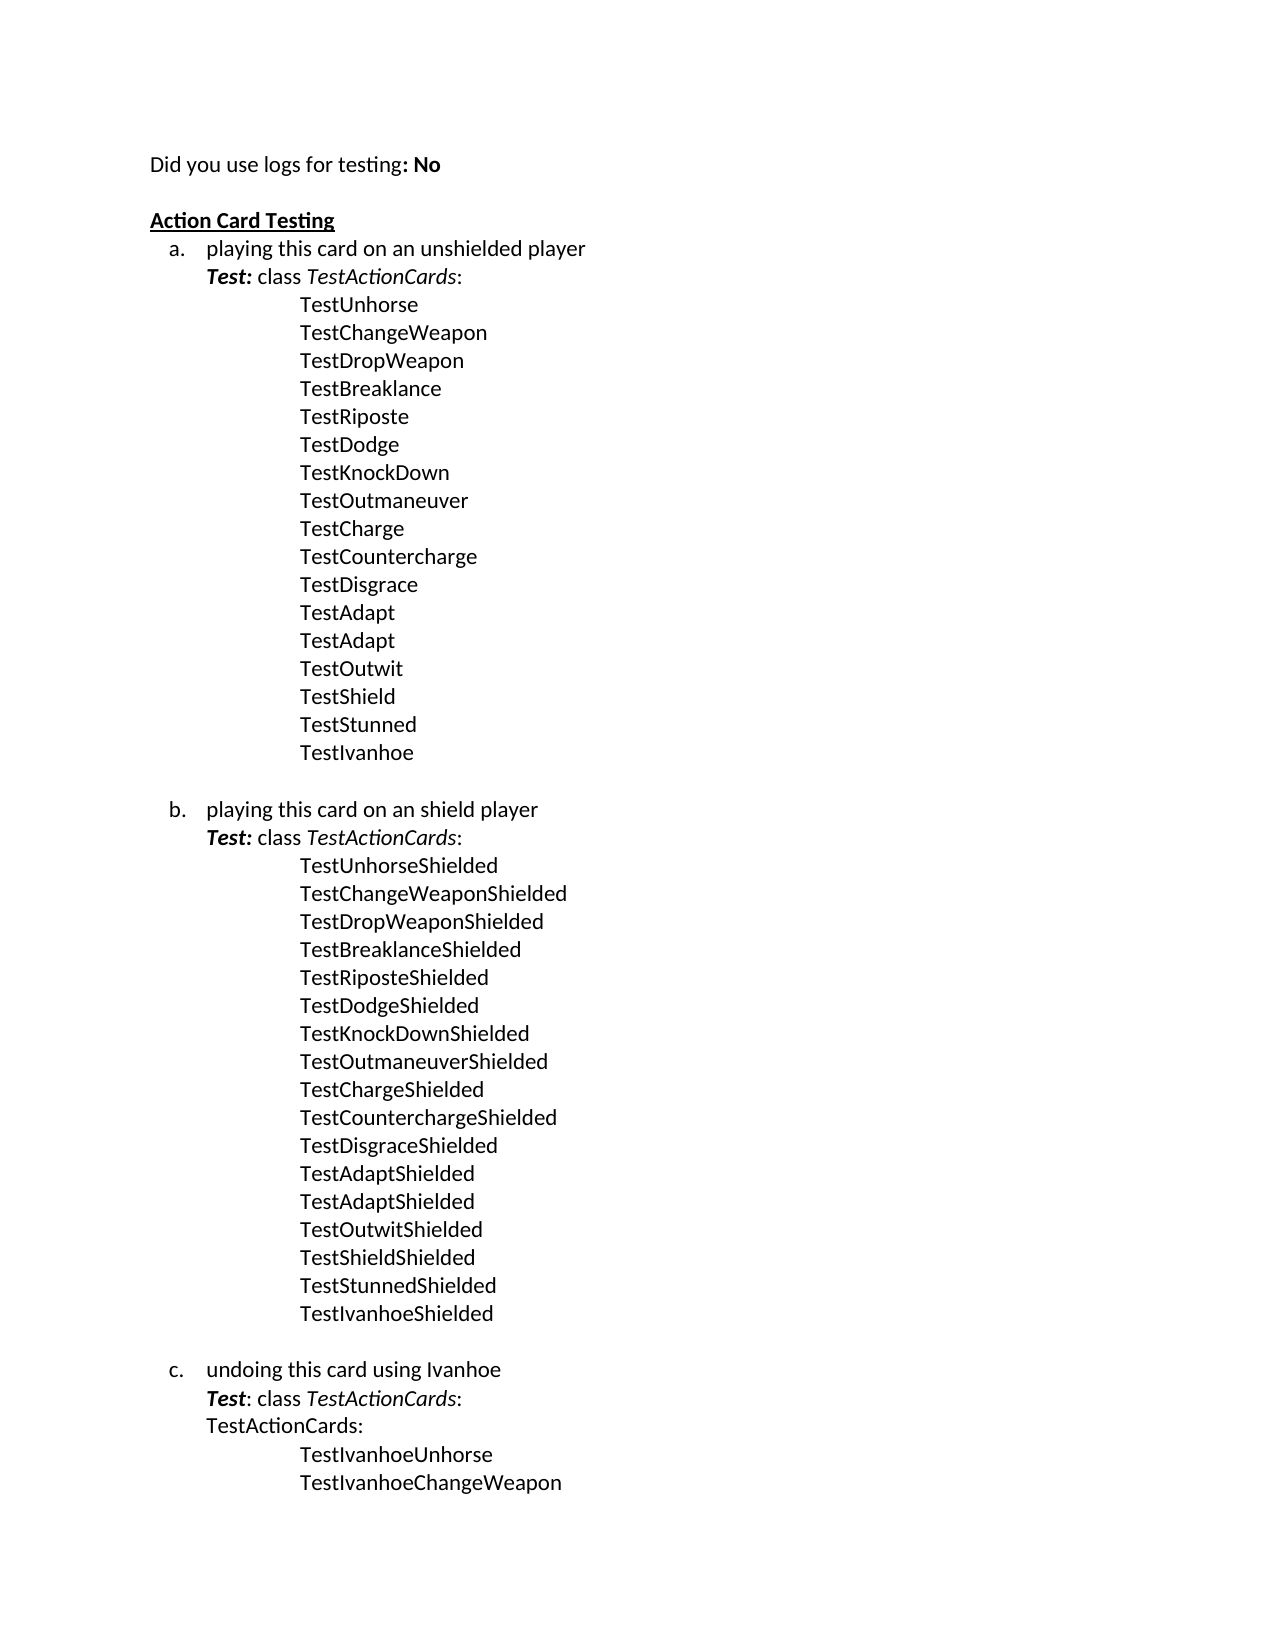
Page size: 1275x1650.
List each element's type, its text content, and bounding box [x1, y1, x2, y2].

text TestBreaklance [206, 374, 1125, 402]
list undoing this card using Ivanhoe [169, 1356, 1125, 1384]
text TestAdaptShielded [206, 1159, 1125, 1187]
text Test: class TestActionCards: [206, 823, 1125, 851]
text TestRiposteShielded [206, 963, 1125, 991]
text TestChangeWeaponShielded [206, 879, 1125, 907]
text TestKnockDown [206, 458, 1125, 486]
text TestShield [206, 682, 1125, 710]
text TestAdapt [206, 626, 1125, 654]
text TestOutwit [206, 654, 1125, 682]
text TestDropWeapon [206, 346, 1125, 374]
text TestChangeWeapon [206, 318, 1125, 346]
text TestCounterchargeShielded [206, 1103, 1125, 1131]
text TestIvanhoeUnhorse [206, 1440, 1125, 1468]
text TestDropWeaponShielded [206, 907, 1125, 935]
text TestStunnedShielded [206, 1272, 1125, 1299]
text TestAdaptShielded [206, 1187, 1125, 1216]
text TestShieldShielded [206, 1243, 1125, 1272]
text TestBreaklanceShielded [206, 935, 1125, 963]
text TestIvanhoeShielded [206, 1299, 1125, 1328]
text TestCountercharge [206, 542, 1125, 570]
text TestDodgeShielded [206, 991, 1125, 1019]
text TestUnhorseShielded [206, 851, 1125, 879]
text TestChargeShielded [206, 1075, 1125, 1103]
text Test: class TestActionCards: [206, 1384, 1125, 1412]
text TestRiposte [206, 402, 1125, 430]
text Did you use logs for testing: No [150, 150, 1125, 178]
text TestIvanhoe [206, 738, 1125, 766]
text TestDodge [206, 430, 1125, 458]
text TestAdapt [206, 598, 1125, 626]
text TestOutwitShielded [206, 1216, 1125, 1243]
text TestIvanhoeChangeWeapon [206, 1468, 1125, 1496]
list playing this card on an shield player [169, 795, 1125, 823]
text TestDisgrace [206, 570, 1125, 598]
text TestDisgraceShielded [206, 1131, 1125, 1159]
text TestCharge [206, 514, 1125, 542]
text TestActionCards: [206, 1412, 1125, 1440]
text TestStunned [206, 710, 1125, 738]
text TestOutmaneuverShielded [206, 1047, 1125, 1075]
list playing this card on an unshielded player [169, 234, 1125, 262]
text Test: class TestActionCards: [206, 262, 1125, 290]
text TestUnhorse [206, 290, 1125, 318]
text TestOutmaneuver [206, 486, 1125, 514]
text TestKnockDownShielded [206, 1019, 1125, 1047]
text Action Card Testing [150, 206, 1125, 234]
